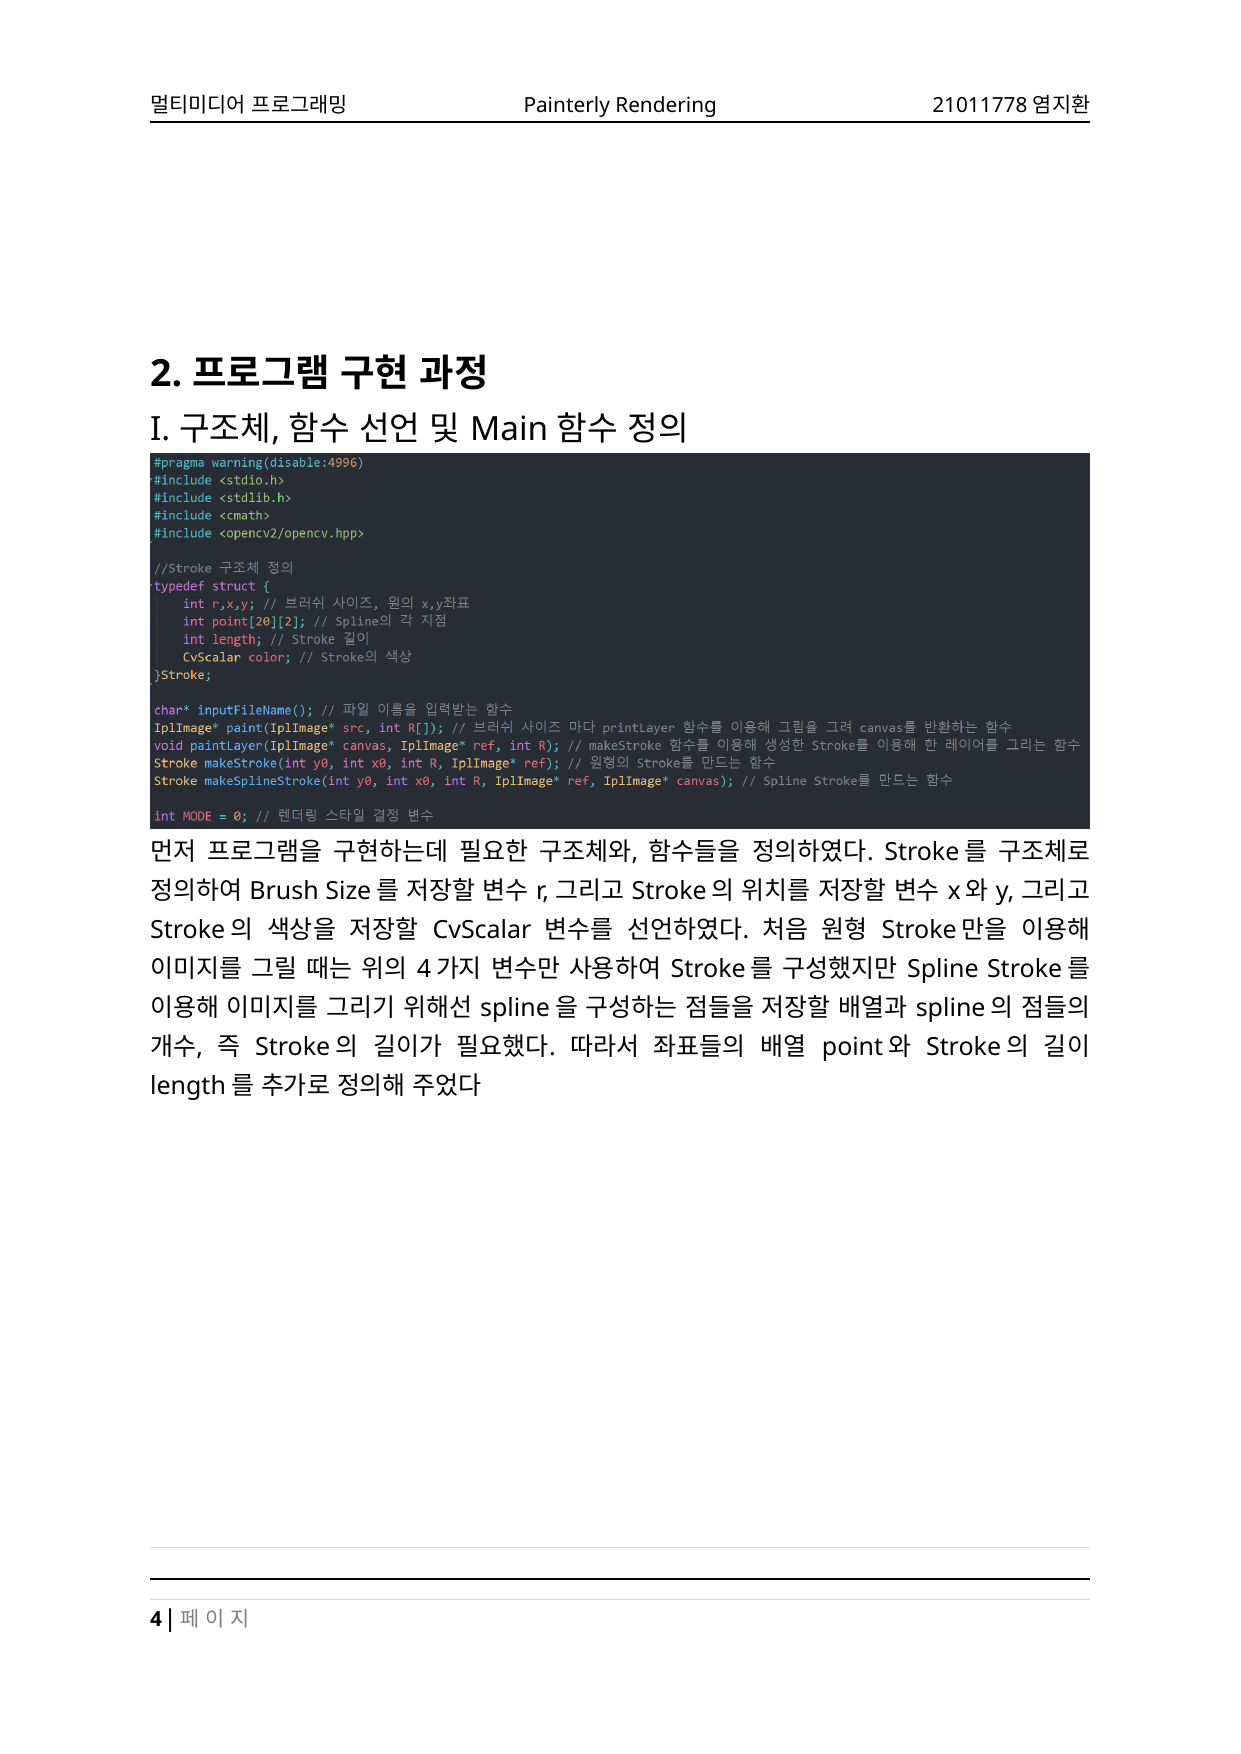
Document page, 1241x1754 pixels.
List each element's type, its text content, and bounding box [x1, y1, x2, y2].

list 프로그램 구현 과정 [150, 342, 1090, 397]
picture [150, 453, 1090, 829]
list I. 구조체, 함수 선언 및 Main 함수 정의 [150, 401, 1090, 450]
list 먼저 프로그램을 구현하는데 필요한 구조체와, 함수들을 정의하였다. Stroke를 구조체로 정의하여 Brush Size를 저장할 변수 r, 그리고 Stroke의 위치를 저장할 변수 x와 y, 그리고 Stroke의 색상을 저장할 CvScalar 변수를 선언하였다. 처음 원형 Stroke만을 이용해 이미지를 그릴 때는 위의 4가지 변수만 사용하여 Stroke를 구성했지만 Spline Stroke를 이용해 이미지를 그리기 위해선 spline을 구성하는 점들을 저장할 배열과 spline의 점들의 개수, 즉 Stroke의 길이가 필요했다. 따라서 좌표들의 배열 point와 Stroke의 길이 length를 추가로 정의해 주었다 [150, 831, 1090, 1102]
